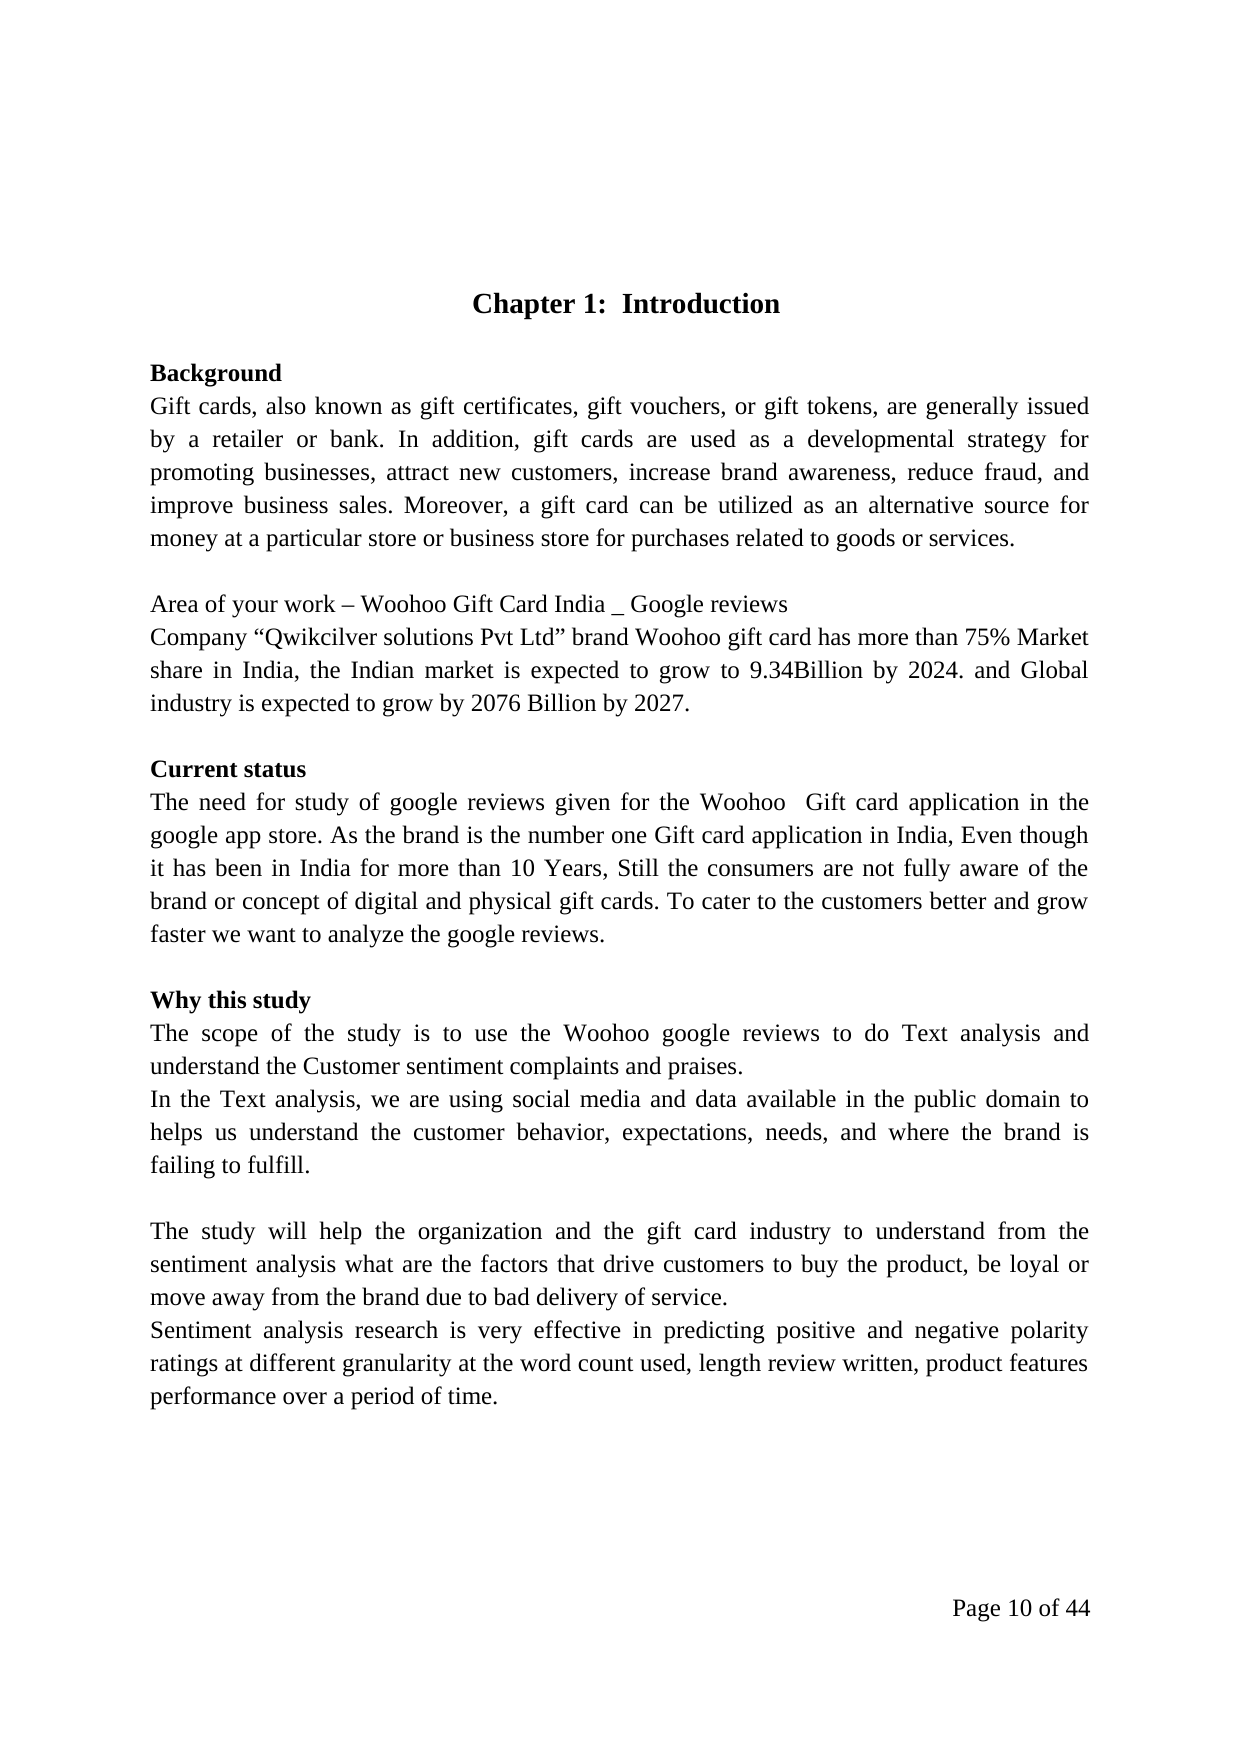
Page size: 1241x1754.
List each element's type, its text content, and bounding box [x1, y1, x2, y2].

text The study will help the organization and the gift card industry to understand from the sentiment analysis what are the factors that drive customers to buy the product, be loyal or move away from the brand due to bad delivery of service. [150, 1216, 1090, 1311]
text Gift cards, also known as gift certificates, gift vouchers, or gift tokens, are generally issued by a retailer or bank. In addition, gift cards are used as a developmental strategy for promoting businesses, attract new customers, increase brand awareness, reduce fraud, and improve business sales. Moreover, a gift card can be utilized as an alternative source for money at a particular store or business store for purchases related to goods or services. [150, 391, 1090, 552]
text In the Text analysis, we are using social media and data available in the public domain to helps us understand the customer behavior, expectations, needs, and where the brand is failing to fulfill. [150, 1084, 1090, 1179]
text The need for study of google reviews given for the Woohoo Gift card application in the google app store. As the brand is the number one Gift card application in India, Even though it has been in India for more than 10 Years, Still the consumers are not fully aware of the brand or concept of digital and physical gift cards. To cater to the customers better and grow faster we want to analyze the google reviews. [150, 787, 1090, 948]
text Area of your work – Woohoo Gift Card India _ Google reviews [150, 589, 1090, 618]
subtitle Chapter 1: Introduction [150, 286, 1102, 320]
text Current status [150, 754, 1090, 783]
text Background [150, 358, 1090, 387]
text Sentiment analysis research is very effective in predicting positive and negative polarity ratings at different granularity at the word count used, length review written, product features performance over a period of time. [150, 1315, 1090, 1410]
text The scope of the study is to use the Woohoo google reviews to do Text analysis and understand the Customer sentiment complaints and praises. [150, 1018, 1090, 1080]
text Company “Qwikcilver solutions Pvt Ltd” brand Woohoo gift card has more than 75% Market share in India, the Indian market is expected to grow to 9.34Billion by 2024. and Global industry is expected to grow by 2076 Billion by 2027. [150, 622, 1090, 717]
text Why this study [150, 985, 1090, 1014]
